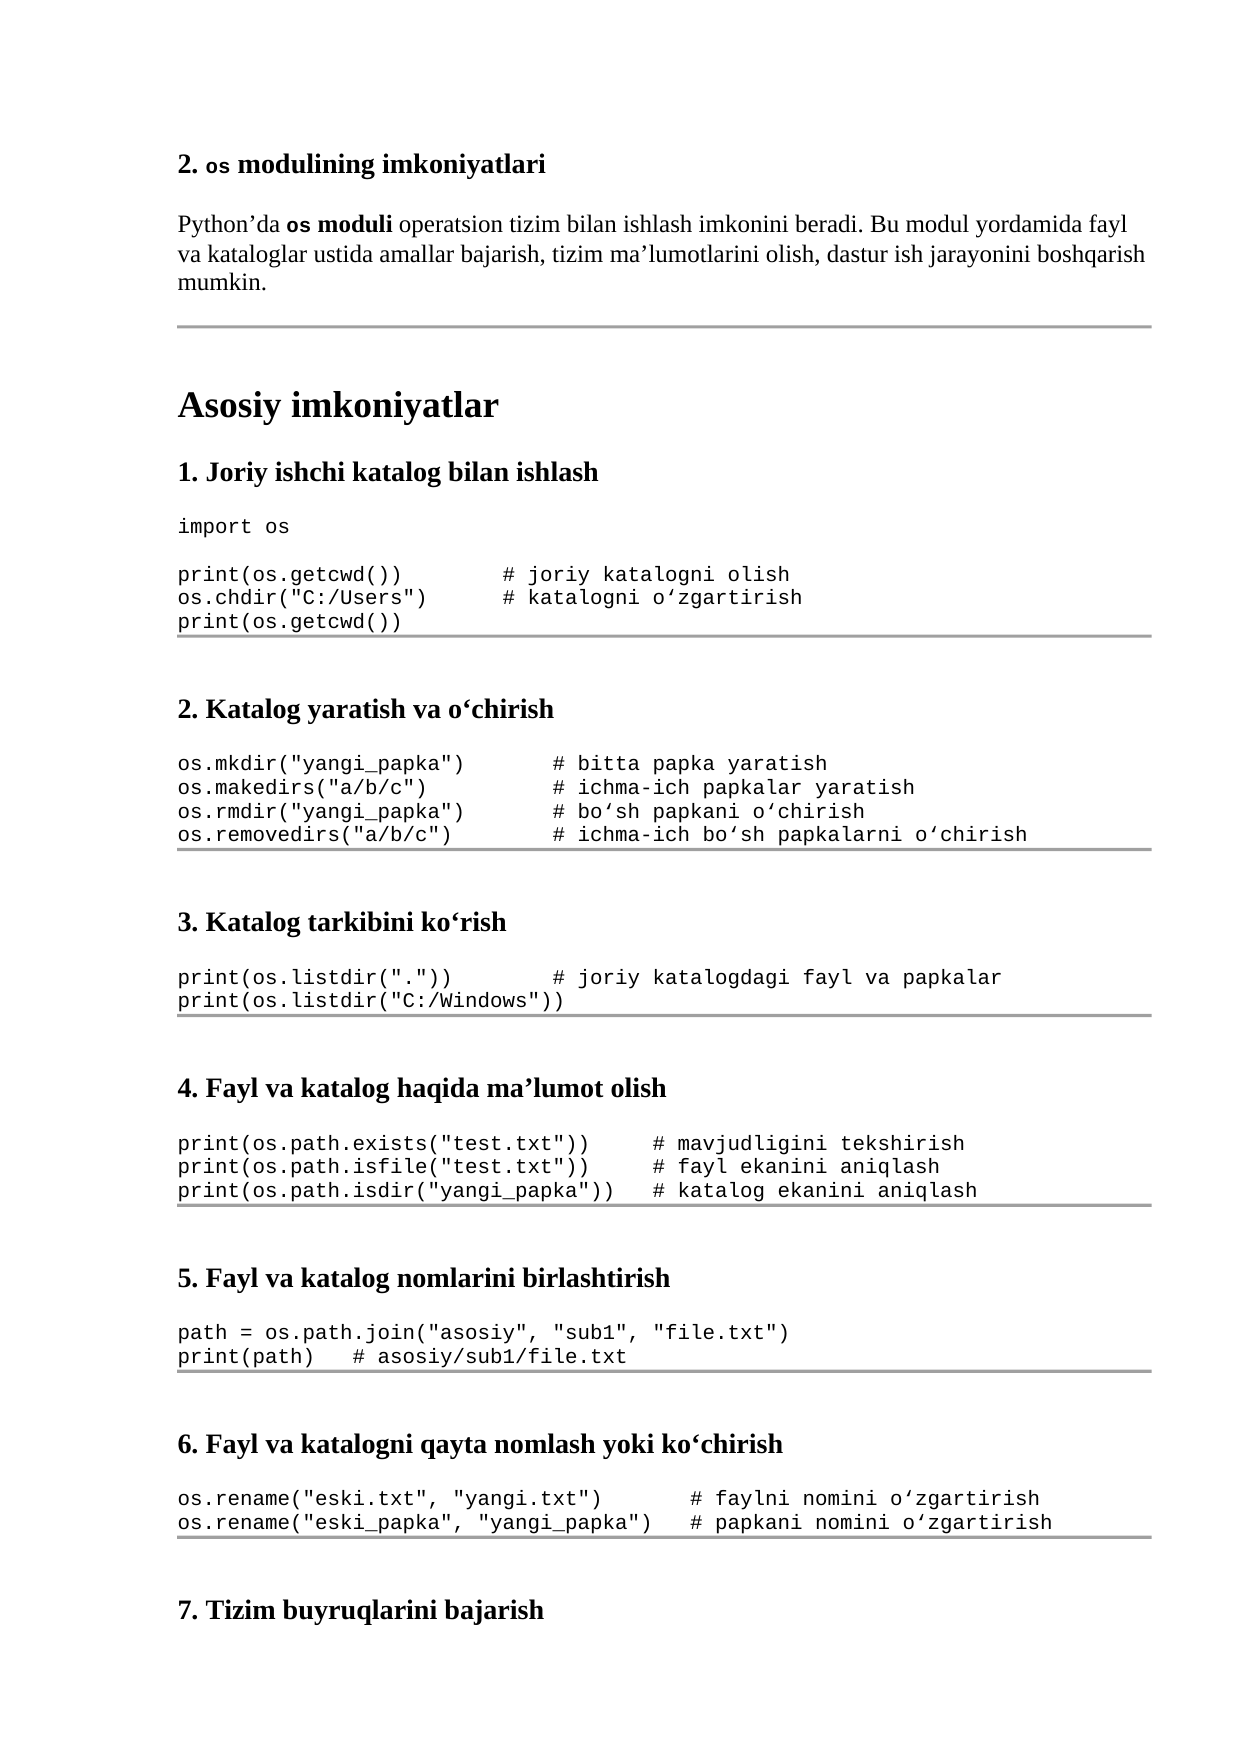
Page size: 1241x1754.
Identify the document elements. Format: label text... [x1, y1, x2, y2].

text os.makedirs("a/b/c") # ichma-ich papkalar yaratish [177, 777, 1152, 801]
text os.removedirs("a/b/c") # ichma-ich bo‘sh papkalarni o‘chirish [177, 824, 1152, 847]
text os.chdir("C:/Users") # katalogni o‘zgartirish [177, 587, 1152, 611]
text 2. Katalog yaratish va o‘chirish [177, 692, 1152, 724]
text Python’da os moduli operatsion tizim bilan ishlash imkonini beradi. Bu modul yordamida fayl va kataloglar ustida amallar bajarish, tizim ma’lumotlarini olish, dastur ish jarayonini boshqarish mumkin. [177, 209, 1152, 296]
text print(path) # asosiy/sub1/file.txt [177, 1346, 1152, 1369]
text print(os.getcwd()) # joriy katalogni olish [177, 564, 1152, 587]
text print(os.path.exists("test.txt")) # mavjudligini tekshirish [177, 1133, 1152, 1156]
text os.mkdir("yangi_papka") # bitta papka yaratish [177, 753, 1152, 777]
text 5. Fayl va katalog nomlarini birlashtirish [177, 1261, 1152, 1293]
text 6. Fayl va katalogni qayta nomlash yoki ko‘chirish [177, 1427, 1152, 1459]
text Asosiy imkoniyatlar [177, 382, 1152, 426]
text import os [177, 516, 1152, 540]
text print(os.listdir("C:/Windows")) [177, 990, 1152, 1013]
text print(os.getcwd()) [177, 611, 1152, 634]
text 4. Fayl va katalog haqida ma’lumot olish [177, 1071, 1152, 1103]
text print(os.listdir(".")) # joriy katalogdagi fayl va papkalar [177, 967, 1152, 990]
text 2. os modulining imkoniyatlari [177, 147, 1152, 180]
text 1. Joriy ishchi katalog bilan ishlash [177, 455, 1152, 487]
text 3. Katalog tarkibini ko‘rish [177, 905, 1152, 937]
text os.rename("eski.txt", "yangi.txt") # faylni nomini o‘zgartirish [177, 1488, 1152, 1512]
text path = os.path.join("asosiy", "sub1", "file.txt") [177, 1322, 1152, 1346]
text print(os.path.isfile("test.txt")) # fayl ekanini aniqlash [177, 1156, 1152, 1180]
text os.rmdir("yangi_papka") # bo‘sh papkani o‘chirish [177, 801, 1152, 824]
text os.rename("eski_papka", "yangi_papka") # papkani nomini o‘zgartirish [177, 1512, 1152, 1535]
text print(os.path.isdir("yangi_papka")) # katalog ekanini aniqlash [177, 1180, 1152, 1203]
text 7. Tizim buyruqlarini bajarish [177, 1593, 1152, 1625]
